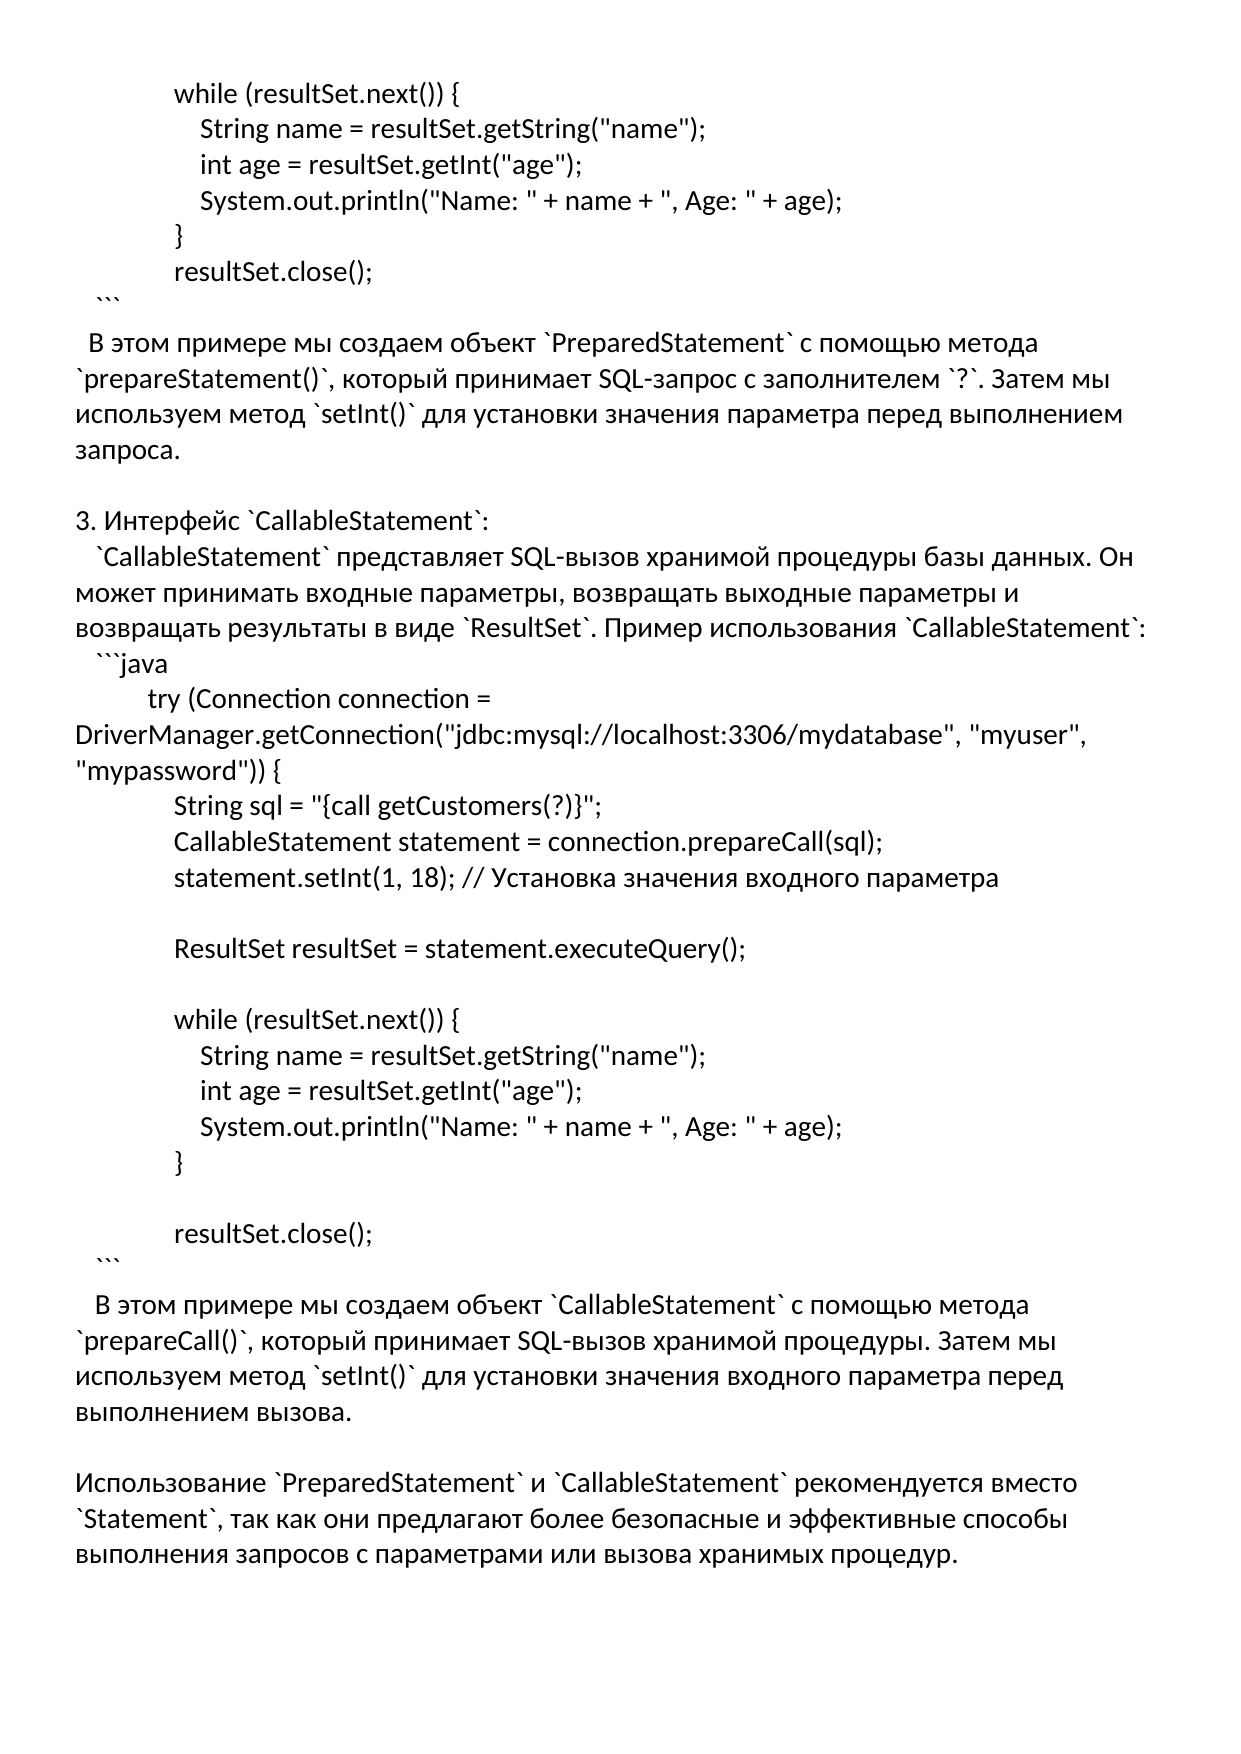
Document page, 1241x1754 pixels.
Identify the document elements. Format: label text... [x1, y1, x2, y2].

text String sql = "{call getCustomers(?)}"; [75, 787, 1165, 823]
text ``` [75, 1251, 1165, 1286]
text while (resultSet.next()) { [75, 1001, 1165, 1037]
text System.out.println("Name: " + name + ", Age: " + age); [75, 1108, 1165, 1144]
text ``` [75, 289, 1165, 324]
text String name = resultSet.getString("name"); [75, 1037, 1165, 1072]
text Использование `PreparedStatement` и `CallableStatement` рекомендуется вместо `Statement`, так как они предлагают более безопасные и эффективные способы выполнения запросов с параметрами или вызова хранимых процедур. [75, 1464, 1165, 1571]
text try (Connection connection = DriverManager.getConnection("jdbc:mysql://localhost:3306/mydatabase", "myuser", "mypassword")) { [75, 681, 1165, 787]
text CallableStatement statement = connection.prepareCall(sql); [75, 823, 1165, 859]
text statement.setInt(1, 18); // Установка значения входного параметра [75, 859, 1165, 894]
text resultSet.close(); [75, 1215, 1165, 1251]
text resultSet.close(); [75, 253, 1165, 289]
text В этом примере мы создаем объект `PreparedStatement` с помощью метода `prepareStatement()`, который принимает SQL-запрос с заполнителем `?`. Затем мы используем метод `setInt()` для установки значения параметра перед выполнением запроса. [75, 324, 1165, 467]
text `CallableStatement` представляет SQL-вызов хранимой процедуры базы данных. Он может принимать входные параметры, возвращать выходные параметры и возвращать результаты в виде `ResultSet`. Пример использования `CallableStatement`: [75, 538, 1165, 645]
text String name = resultSet.getString("name"); [75, 111, 1165, 146]
text int age = resultSet.getInt("age"); [75, 1072, 1165, 1108]
text } [75, 1144, 1165, 1179]
text while (resultSet.next()) { [75, 75, 1165, 111]
text ```java [75, 645, 1165, 681]
text } [75, 217, 1165, 253]
text System.out.println("Name: " + name + ", Age: " + age); [75, 182, 1165, 217]
text int age = resultSet.getInt("age"); [75, 146, 1165, 182]
text ResultSet resultSet = statement.executeQuery(); [75, 930, 1165, 966]
text В этом примере мы создаем объект `CallableStatement` с помощью метода `prepareCall()`, который принимает SQL-вызов хранимой процедуры. Затем мы используем метод `setInt()` для установки значения входного параметра перед выполнением вызова. [75, 1286, 1165, 1429]
text 3. Интерфейс `CallableStatement`: [75, 502, 1165, 538]
